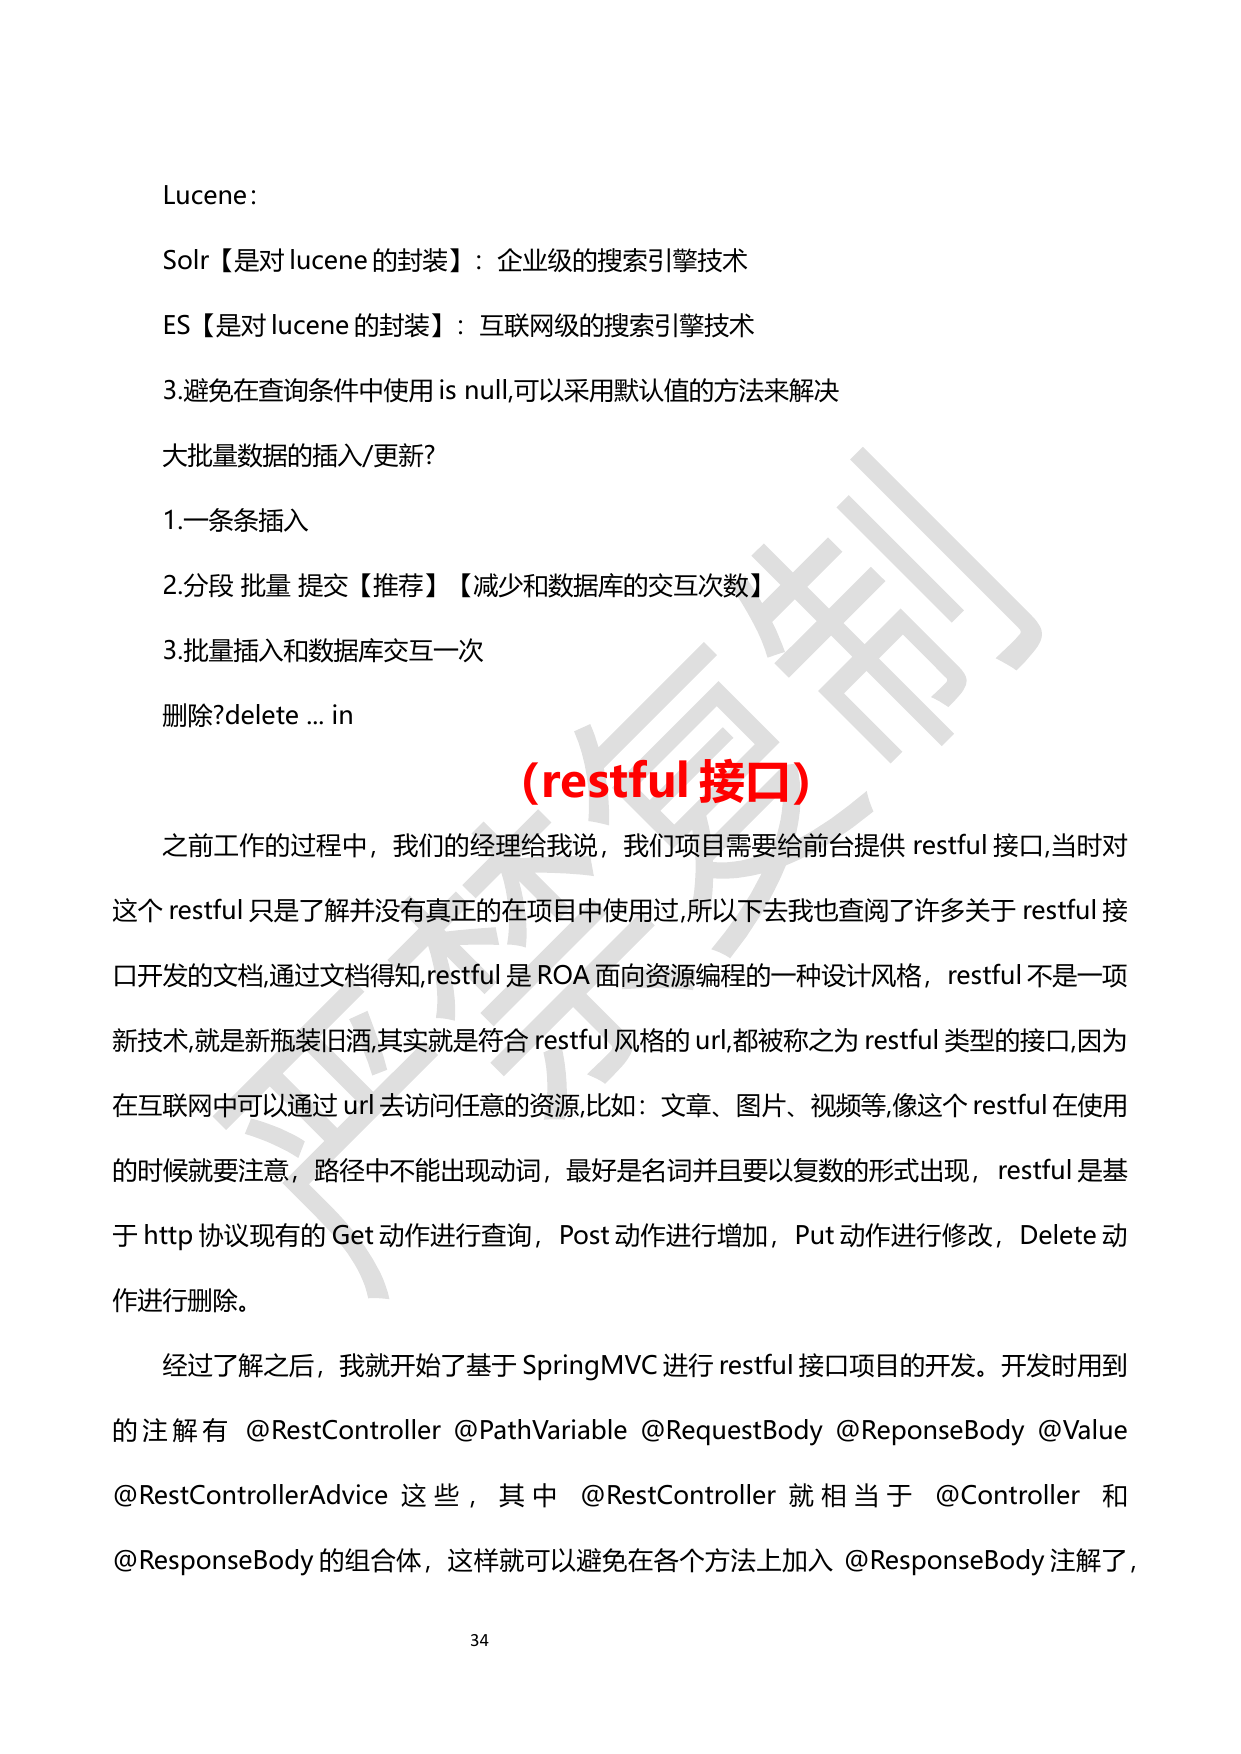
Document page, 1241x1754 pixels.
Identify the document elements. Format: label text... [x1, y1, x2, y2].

text 之前工作的过程中，我们的经理给我说，我们项目需要给前台提供restful接口,当时对这个restful只是了解并没有真正的在项目中使用过,所以下去我也查阅了许多关于restful接口开发的文档,通过文档得知,restful是ROA面向资源编程的一种设计风格，restful不是一项新技术,就是新瓶装旧酒,其实就是符合restful风格的url,都被称之为restful类型的接口,因为在互联网中可以通过url去访问任意的资源,比如：文章、图片、视频等,像这个restful在使用的时候就要注意，路径中不能出现动词，最好是名词并且要以复数的形式出现，restful是基于http协议现有的Get动作进行查询，Post动作进行增加，Put动作进行修改，Delete动作进行删除。 [112, 812, 1128, 1332]
text Lucene： [112, 162, 1128, 227]
text 3.避免在查询条件中使用is null,可以采用默认值的方法来解决 [112, 357, 1128, 422]
text 1.一条条插入 [112, 487, 1128, 552]
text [112, 1332, 1128, 1592]
text 2.分段 批量 提交【推荐】【减少和数据库的交互次数】 [112, 552, 1128, 617]
text Solr【是对lucene的封装】：企业级的搜索引擎技术 [112, 227, 1128, 292]
text （restful接口） [112, 747, 1128, 812]
text 大批量数据的插入/更新? [112, 422, 1128, 487]
text 删除?delete ... in [112, 682, 1128, 747]
text 3.批量插入和数据库交互一次 [112, 617, 1128, 682]
text ES【是对lucene的封装】：互联网级的搜索引擎技术 [112, 292, 1128, 357]
